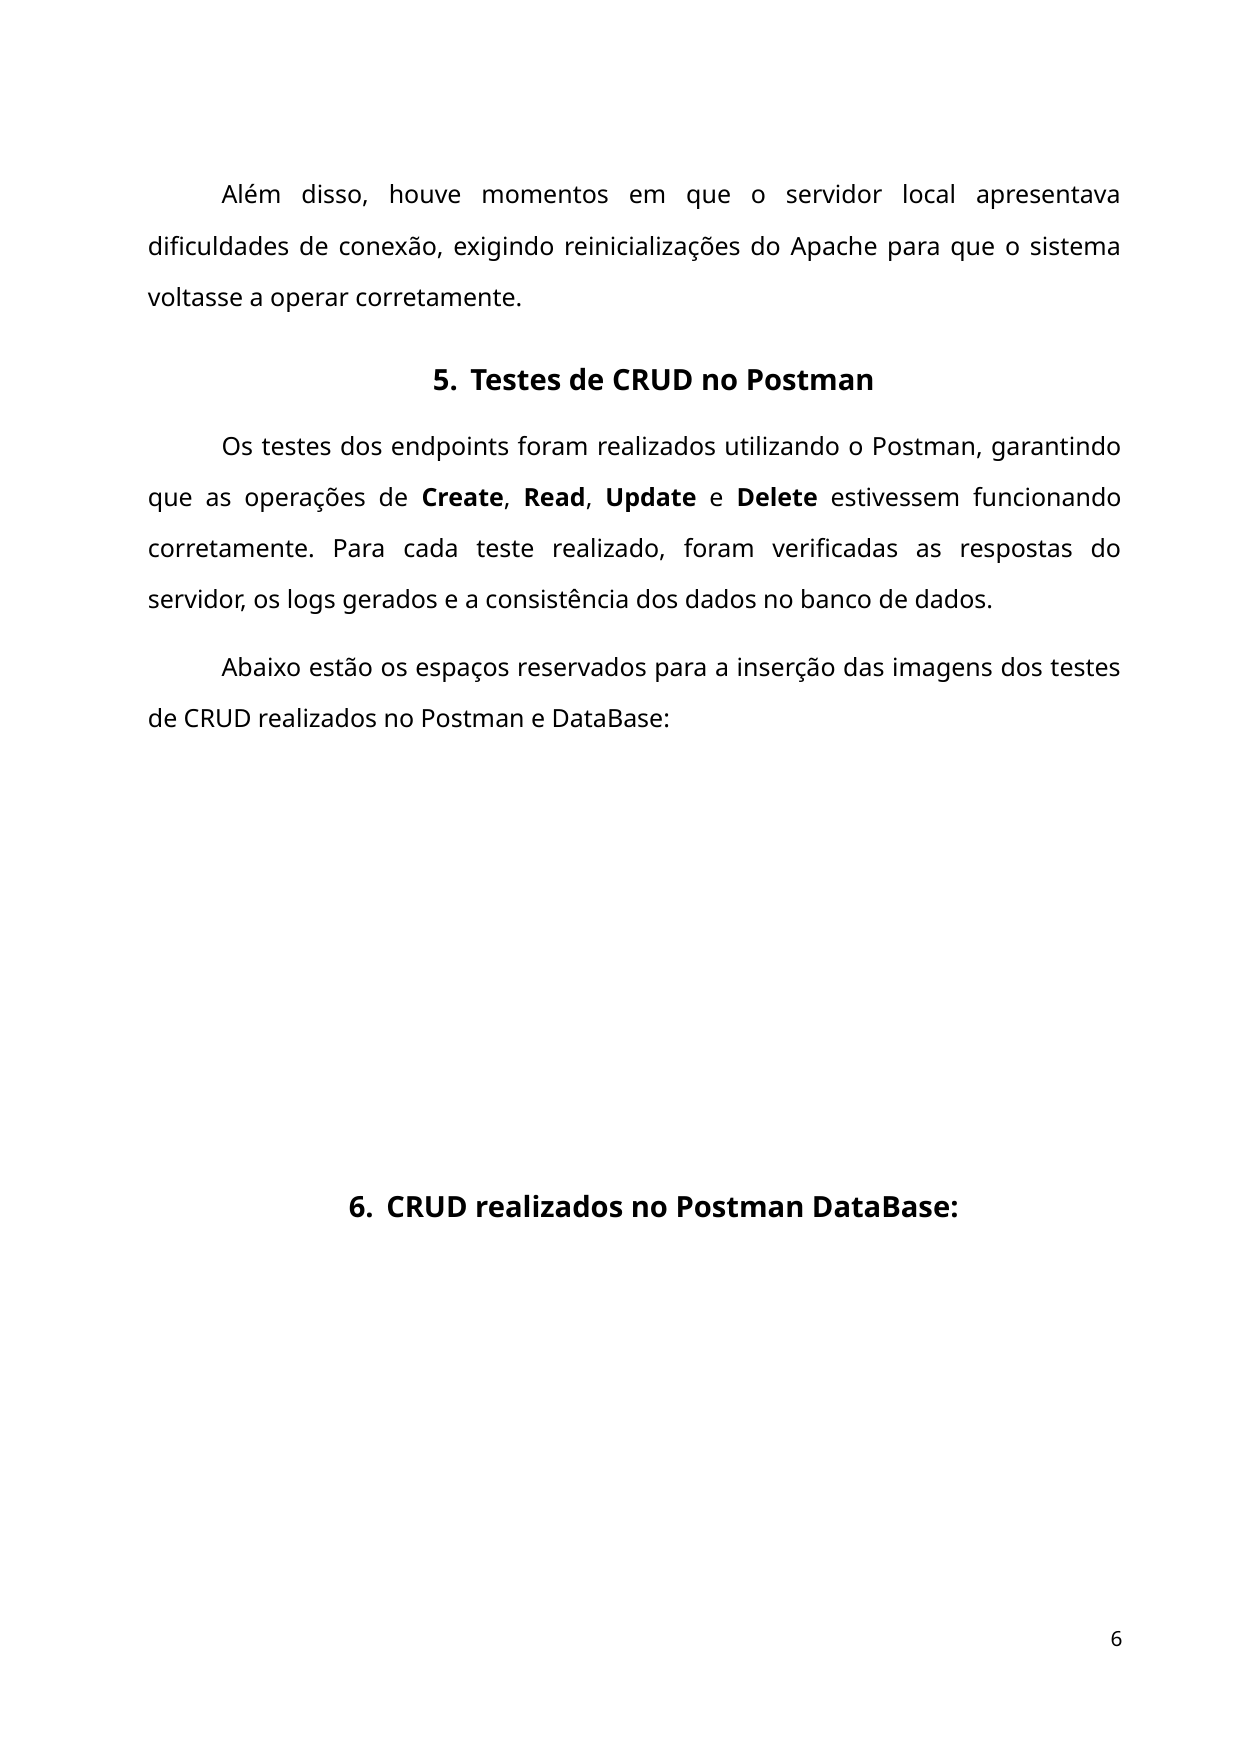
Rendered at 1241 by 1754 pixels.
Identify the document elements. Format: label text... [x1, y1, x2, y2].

subtitle CRUD realizados no Postman DataBase: [185, 1187, 1122, 1226]
text Os testes dos endpoints foram realizados utilizando o Postman, garantindo que as operações de Create, Read, Update e Delete estivessem funcionando corretamente. Para cada teste realizado, foram verificadas as respostas do servidor, os logs gerados e a consistência dos dados no banco de dados. [148, 428, 1122, 616]
text Além disso, houve momentos em que o servidor local apresentava dificuldades de conexão, exigindo reinicializações do Apache para que o sistema voltasse a operar corretamente. [148, 177, 1122, 313]
text Abaixo estão os espaços reservados para a inserção das imagens dos testes de CRUD realizados no Postman e DataBase: [148, 649, 1122, 734]
subtitle Testes de CRUD no Postman [185, 359, 1122, 399]
